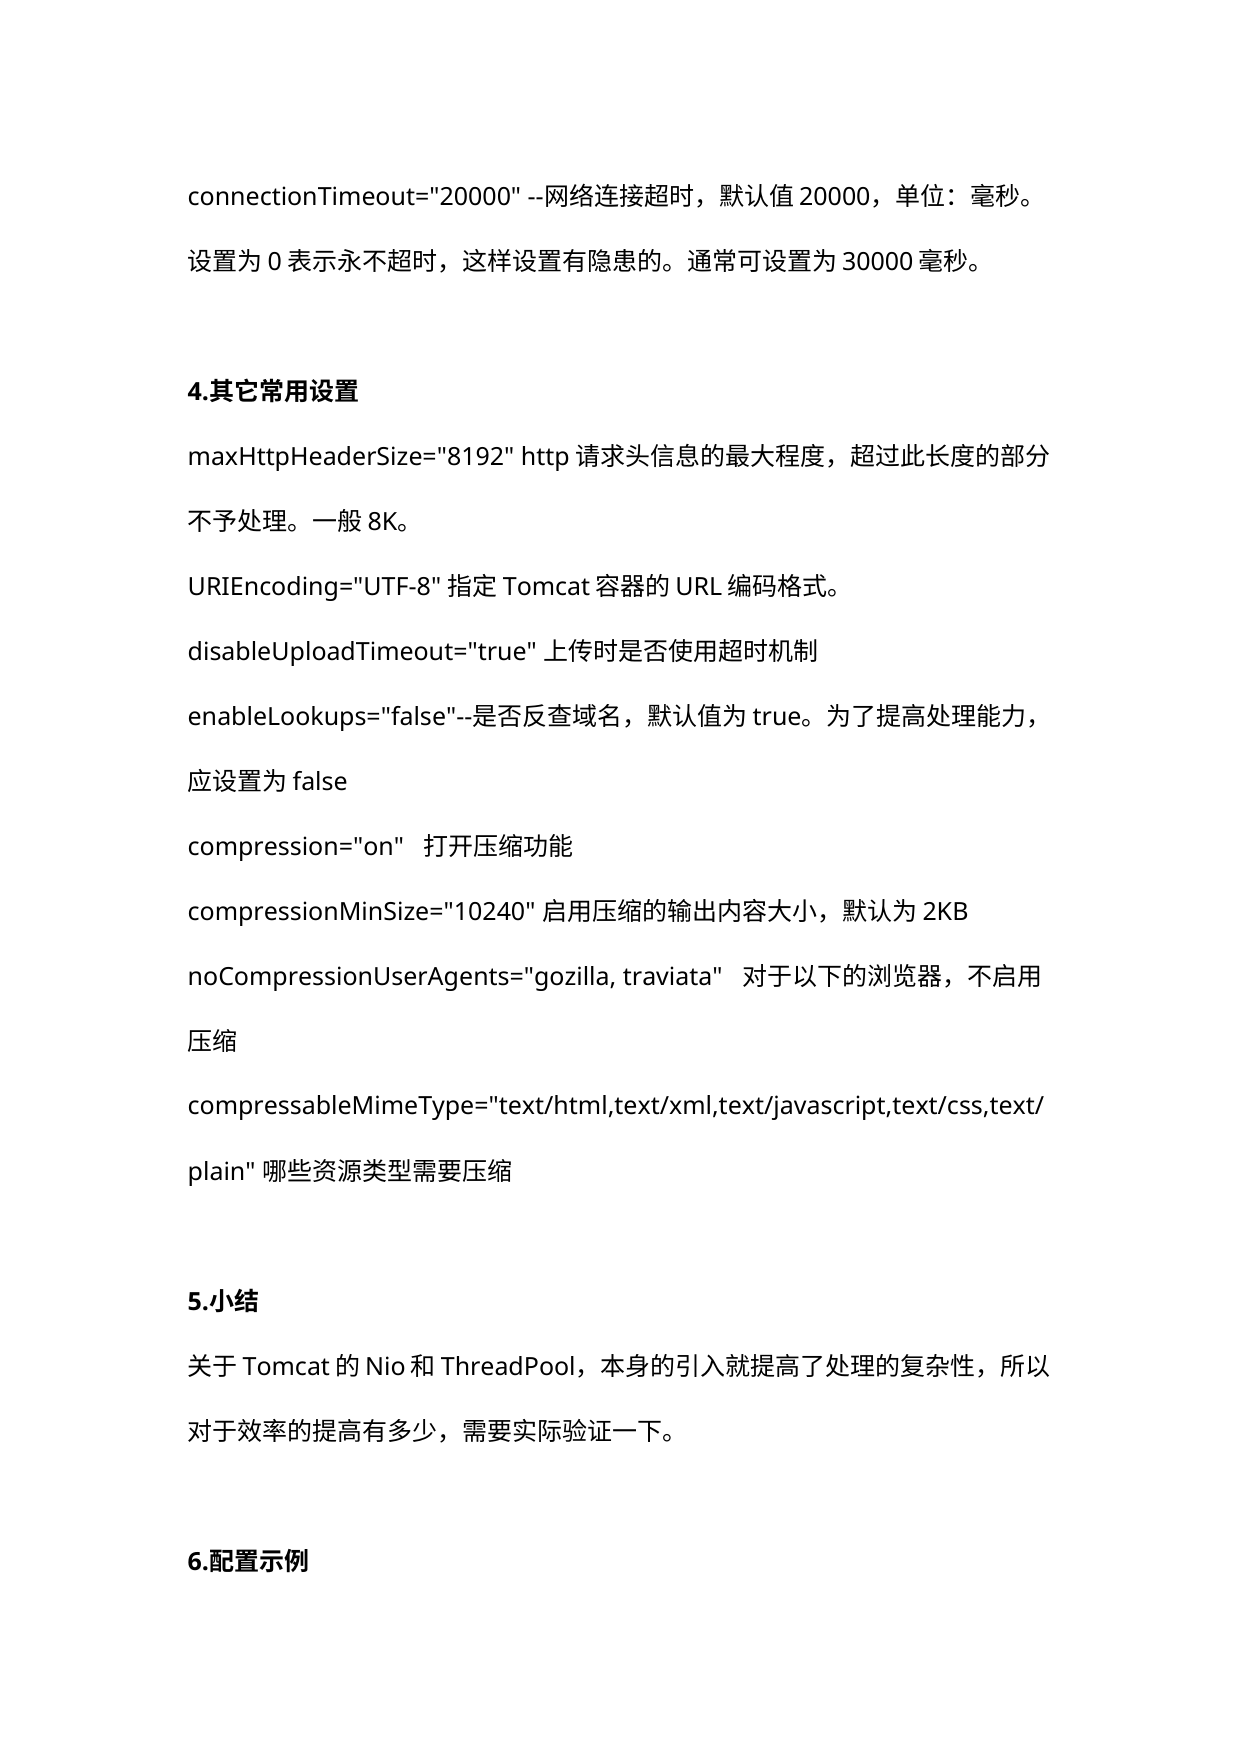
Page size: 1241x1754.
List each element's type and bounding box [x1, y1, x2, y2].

text [187, 162, 1053, 1592]
